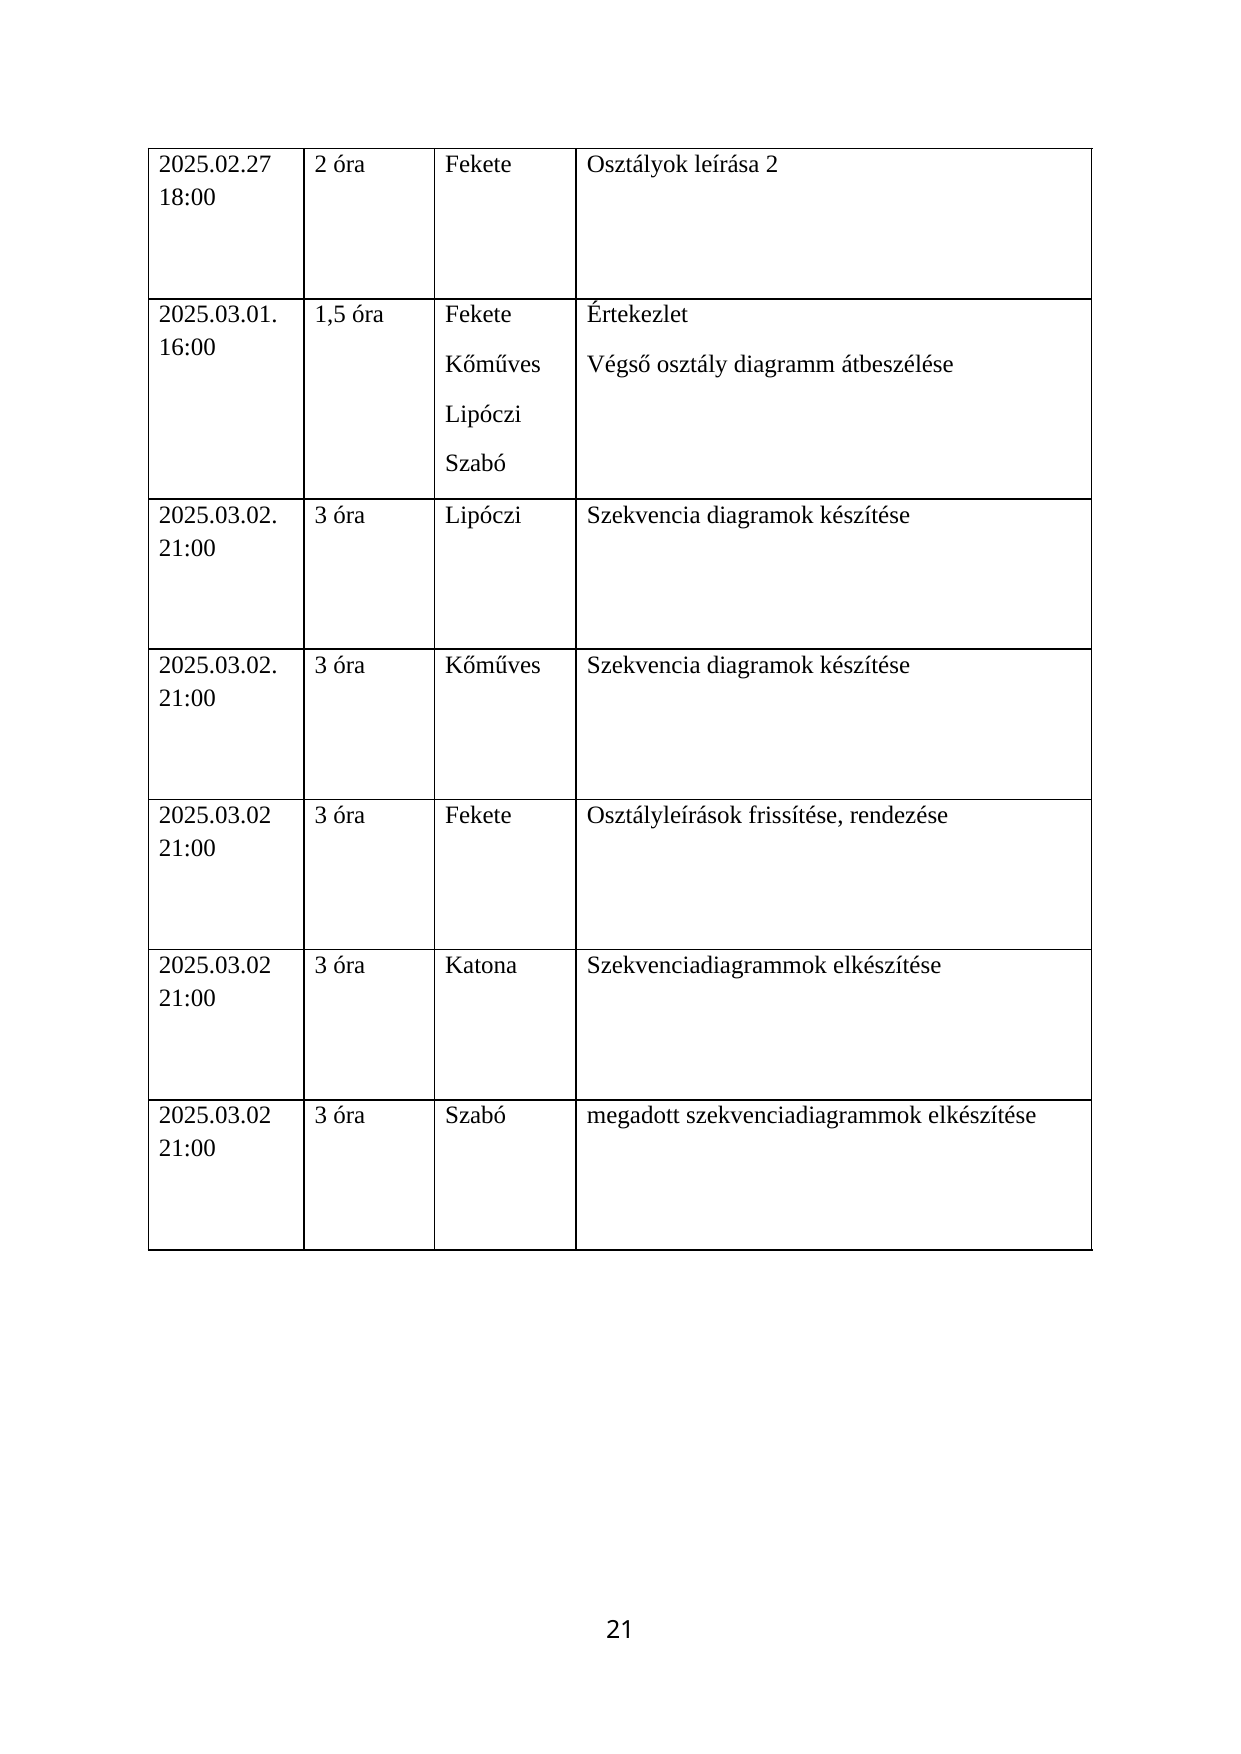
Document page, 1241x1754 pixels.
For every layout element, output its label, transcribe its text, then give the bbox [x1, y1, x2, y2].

table_cell Fekete Kőműves Lipóczi Szabó [435, 300, 575, 498]
table_cell 2025.03.02 21:00 [149, 800, 303, 949]
table_cell Fekete [435, 800, 575, 949]
table_cell Szekvenciadiagrammok elkészítése [577, 950, 1091, 1099]
table_cell 2025.03.02. 21:00 [149, 500, 303, 648]
table_cell 3 óra [305, 500, 434, 648]
table_cell Szekvencia diagramok készítése [577, 500, 1091, 648]
table_cell Kőműves [435, 650, 575, 798]
table_cell 2025.03.02. 21:00 [149, 650, 303, 798]
table_cell 2025.03.02 21:00 [149, 1101, 303, 1249]
table_cell 3 óra [305, 1101, 434, 1249]
table_cell Értekezlet Végső osztály diagramm átbeszélése [577, 300, 1091, 498]
table_cell 3 óra [305, 650, 434, 798]
table_cell Katona [435, 950, 575, 1099]
table_cell 2 óra [305, 149, 434, 298]
table_cell 1,5 óra [305, 300, 434, 498]
table_cell Osztályleírások frissítése, rendezése [577, 800, 1091, 949]
table_cell Osztályok leírása 2 [577, 149, 1091, 298]
table_cell Szekvencia diagramok készítése [577, 650, 1091, 798]
table_cell Szabó [435, 1101, 575, 1249]
table_cell 2025.03.01. 16:00 [149, 300, 303, 498]
table_cell 2025.03.02 21:00 [149, 950, 303, 1099]
table_cell Lipóczi [435, 500, 575, 648]
table_cell 3 óra [305, 950, 434, 1099]
table_cell Fekete [435, 149, 575, 298]
table_cell megadott szekvenciadiagrammok elkészítése [577, 1101, 1091, 1249]
table_cell 3 óra [305, 800, 434, 949]
table_cell 2025.02.27 18:00 [149, 149, 303, 298]
